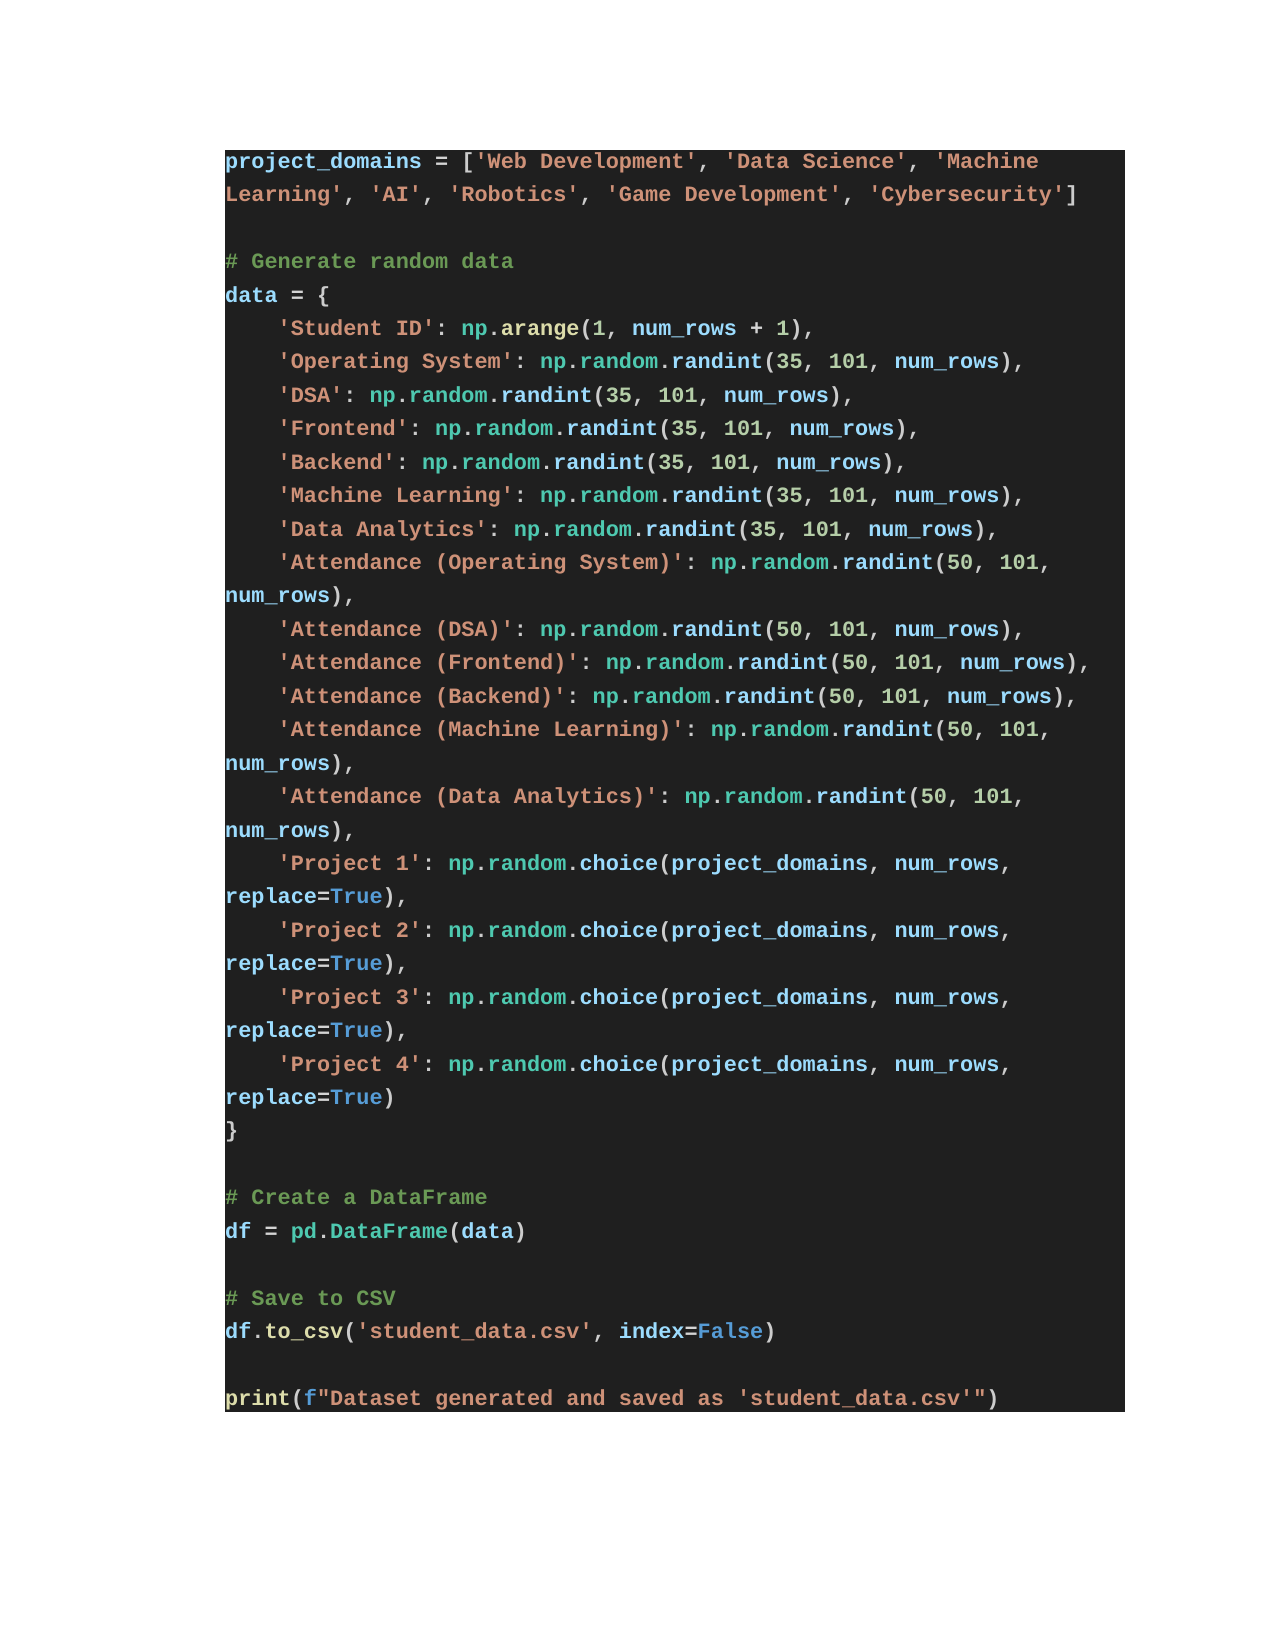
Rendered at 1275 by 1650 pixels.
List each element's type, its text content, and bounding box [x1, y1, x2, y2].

text 'Project 1': np.random.choice(project_domains, num_rows, replace=True), [225, 852, 1125, 910]
text 'Attendance (Operating System)': np.random.randint(50, 101, num_rows), [225, 551, 1125, 609]
text 'Machine Learning': np.random.randint(35, 101, num_rows), [225, 484, 1125, 509]
text 'Attendance (Frontend)': np.random.randint(50, 101, num_rows), [225, 652, 1125, 676]
text project_domains = ['Web Development', 'Data Science', 'Machine Learning', 'AI', 'Robotics', 'Game Development', 'Cybersecurity'] [225, 150, 1125, 208]
text df = pd.DataFrame(data) [225, 1220, 1125, 1245]
text 'DSA': np.random.randint(35, 101, num_rows), [225, 384, 1125, 409]
text 'Attendance (Data Analytics)': np.random.randint(50, 101, num_rows), [225, 785, 1125, 843]
text } [225, 1120, 1125, 1144]
text 'Project 2': np.random.choice(project_domains, num_rows, replace=True), [225, 919, 1125, 977]
text 'Data Analytics': np.random.randint(35, 101, num_rows), [225, 518, 1125, 543]
text data = { [225, 284, 1125, 308]
text # Save to CSV [225, 1287, 1125, 1312]
text 'Attendance (Backend)': np.random.randint(50, 101, num_rows), [225, 685, 1125, 710]
text 'Student ID': np.arange(1, num_rows + 1), [225, 317, 1125, 342]
text 'Attendance (DSA)': np.random.randint(50, 101, num_rows), [225, 618, 1125, 643]
text 'Project 4': np.random.choice(project_domains, num_rows, replace=True) [225, 1053, 1125, 1111]
text # Generate random data [225, 250, 1125, 275]
text 'Project 3': np.random.choice(project_domains, num_rows, replace=True), [225, 986, 1125, 1044]
text df.to_csv('student_data.csv', index=False) [225, 1320, 1125, 1345]
text # Create a DataFrame [225, 1187, 1125, 1211]
text 'Attendance (Machine Learning)': np.random.randint(50, 101, num_rows), [225, 718, 1125, 777]
text print(f"Dataset generated and saved as 'student_data.csv'") [225, 1387, 1125, 1412]
text 'Frontend': np.random.randint(35, 101, num_rows), [225, 417, 1125, 442]
text 'Backend': np.random.randint(35, 101, num_rows), [225, 451, 1125, 476]
text 'Operating System': np.random.randint(35, 101, num_rows), [225, 351, 1125, 375]
